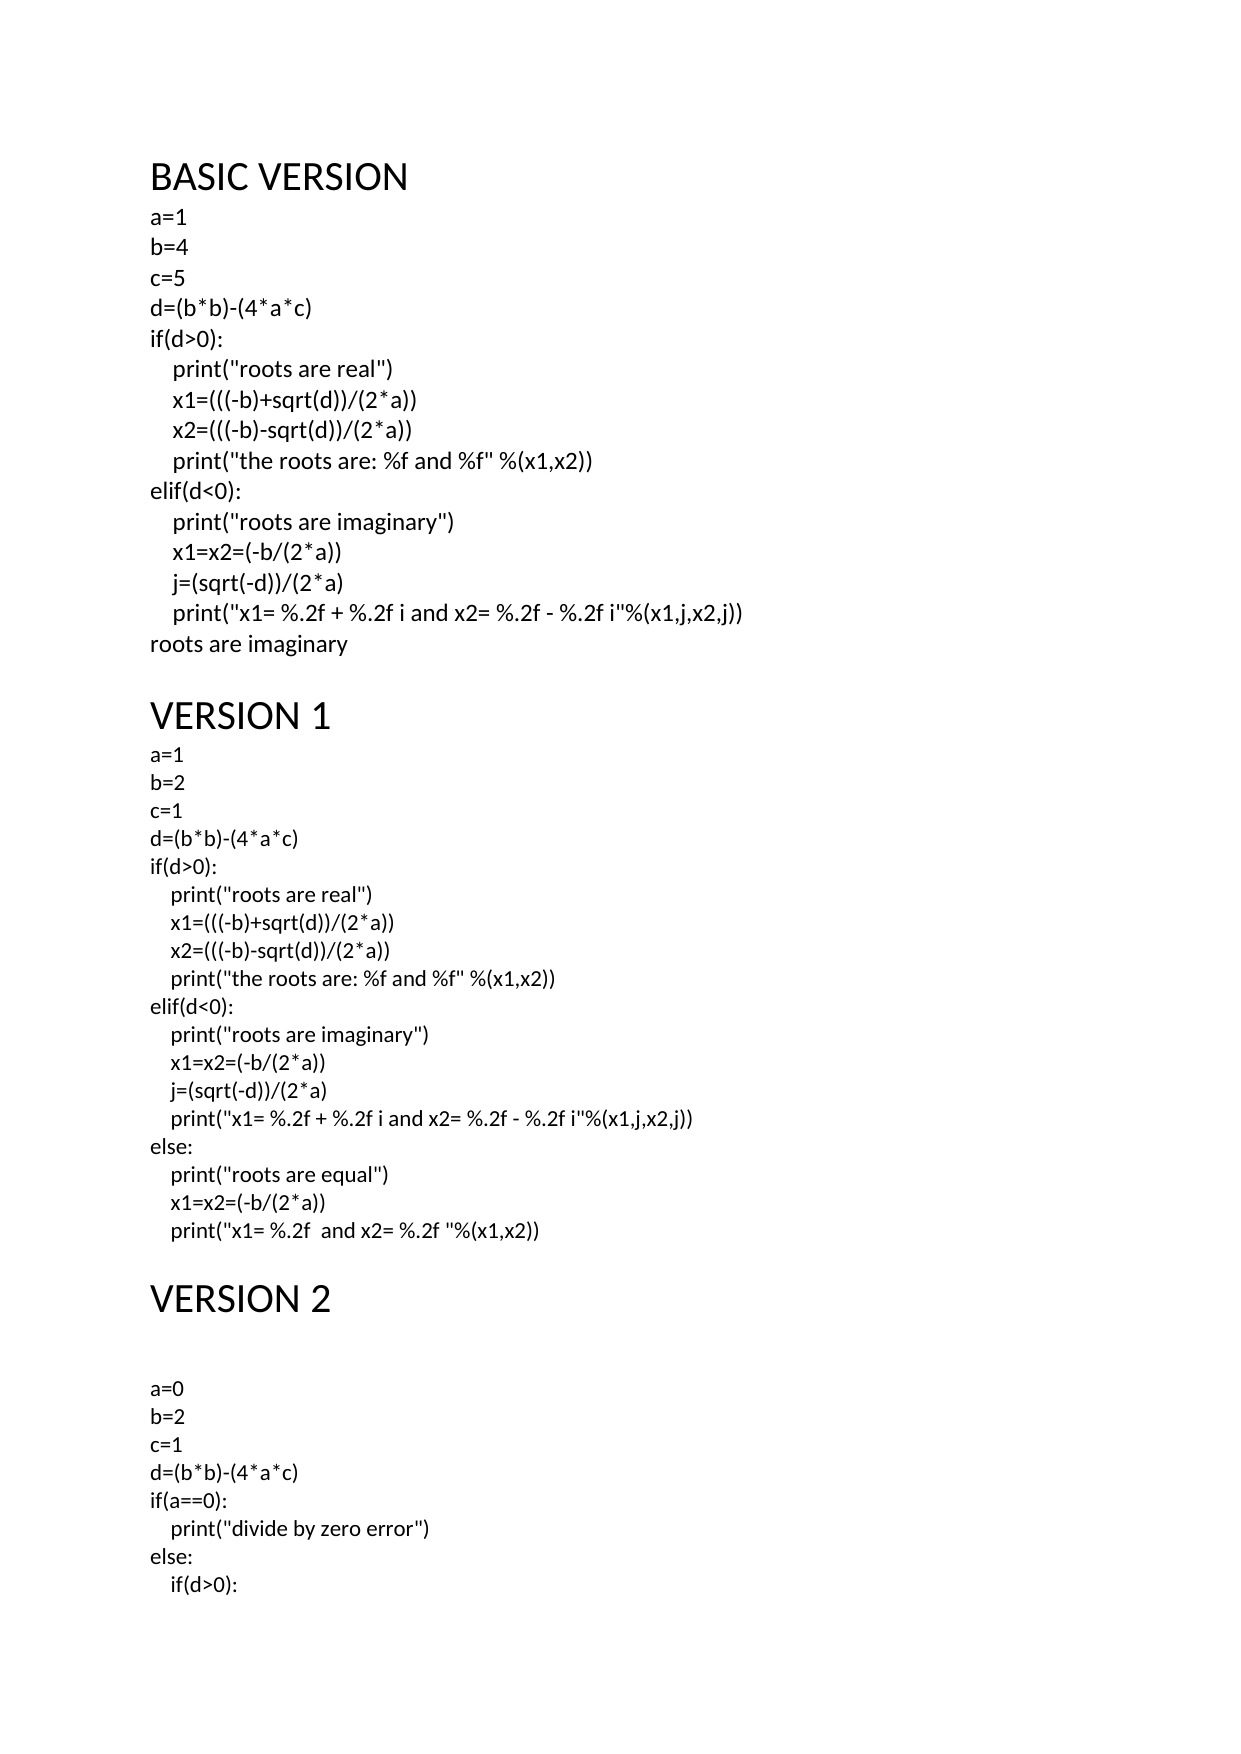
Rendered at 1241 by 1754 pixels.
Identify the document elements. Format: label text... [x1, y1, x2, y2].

text x1=x2=(-b/(2*a)) [150, 1048, 1090, 1076]
text b=2 [150, 768, 1090, 796]
text a=1 [150, 201, 1090, 231]
text j=(sqrt(-d))/(2*a) [150, 567, 1090, 598]
text print("roots are imaginary") [150, 506, 1090, 537]
text a=1 [150, 740, 1090, 768]
text if(d>0): [150, 852, 1090, 880]
text print("x1= %.2f and x2= %.2f "%(x1,x2)) [150, 1216, 1090, 1244]
text else: [150, 1132, 1090, 1160]
text print("x1= %.2f + %.2f i and x2= %.2f - %.2f i"%(x1,j,x2,j)) [150, 598, 1090, 628]
text a=0 [150, 1374, 1090, 1402]
text print("the roots are: %f and %f" %(x1,x2)) [150, 964, 1090, 992]
text elif(d<0): [150, 476, 1090, 506]
text d=(b*b)-(4*a*c) [150, 292, 1090, 323]
text x2=(((-b)-sqrt(d))/(2*a)) [150, 414, 1090, 445]
text print("divide by zero error") [150, 1514, 1090, 1542]
text roots are imaginary [150, 628, 1090, 659]
text VERSION 1 [150, 689, 1090, 740]
text elif(d<0): [150, 992, 1090, 1020]
text print("roots are real") [150, 880, 1090, 908]
text b=4 [150, 231, 1090, 262]
text x1=x2=(-b/(2*a)) [150, 1188, 1090, 1216]
text if(d>0): [150, 323, 1090, 353]
text c=1 [150, 796, 1090, 824]
text x2=(((-b)-sqrt(d))/(2*a)) [150, 936, 1090, 964]
text print("roots are equal") [150, 1160, 1090, 1188]
text x1=x2=(-b/(2*a)) [150, 537, 1090, 567]
text print("the roots are: %f and %f" %(x1,x2)) [150, 445, 1090, 476]
text x1=(((-b)+sqrt(d))/(2*a)) [150, 384, 1090, 414]
text d=(b*b)-(4*a*c) [150, 1458, 1090, 1486]
text d=(b*b)-(4*a*c) [150, 824, 1090, 852]
text if(d>0): [150, 1570, 1090, 1598]
text print("roots are imaginary") [150, 1020, 1090, 1048]
text if(a==0): [150, 1486, 1090, 1514]
text else: [150, 1542, 1090, 1570]
text x1=(((-b)+sqrt(d))/(2*a)) [150, 908, 1090, 936]
text c=1 [150, 1430, 1090, 1458]
text b=2 [150, 1402, 1090, 1430]
text print("x1= %.2f + %.2f i and x2= %.2f - %.2f i"%(x1,j,x2,j)) [150, 1104, 1090, 1132]
text VERSION 2 [150, 1272, 1090, 1323]
text j=(sqrt(-d))/(2*a) [150, 1076, 1090, 1104]
text print("roots are real") [150, 353, 1090, 384]
text c=5 [150, 262, 1090, 292]
text BASIC VERSION [150, 150, 1090, 201]
